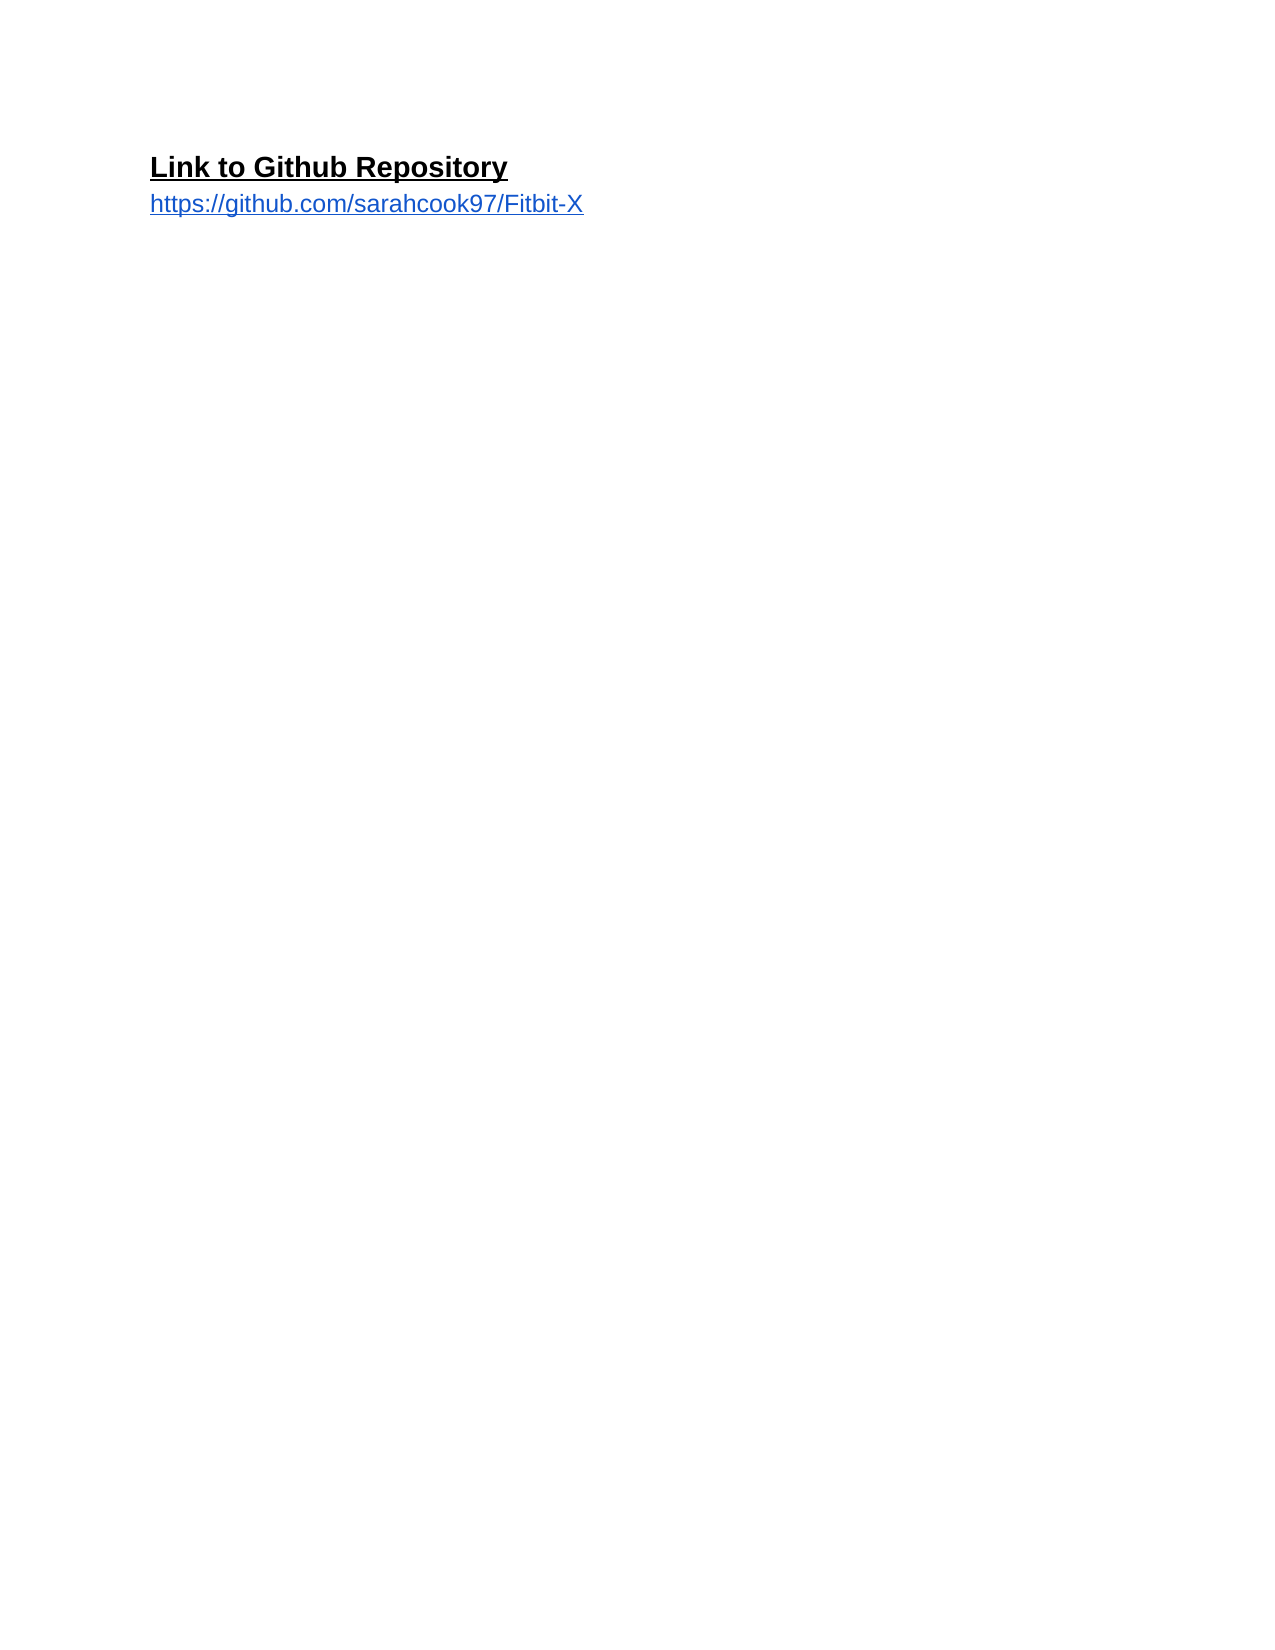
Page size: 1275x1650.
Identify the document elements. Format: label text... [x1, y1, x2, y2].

text https://github.com/sarahcook97/Fitbit-X [150, 188, 1125, 217]
text Link to Github Repository [150, 150, 1125, 183]
